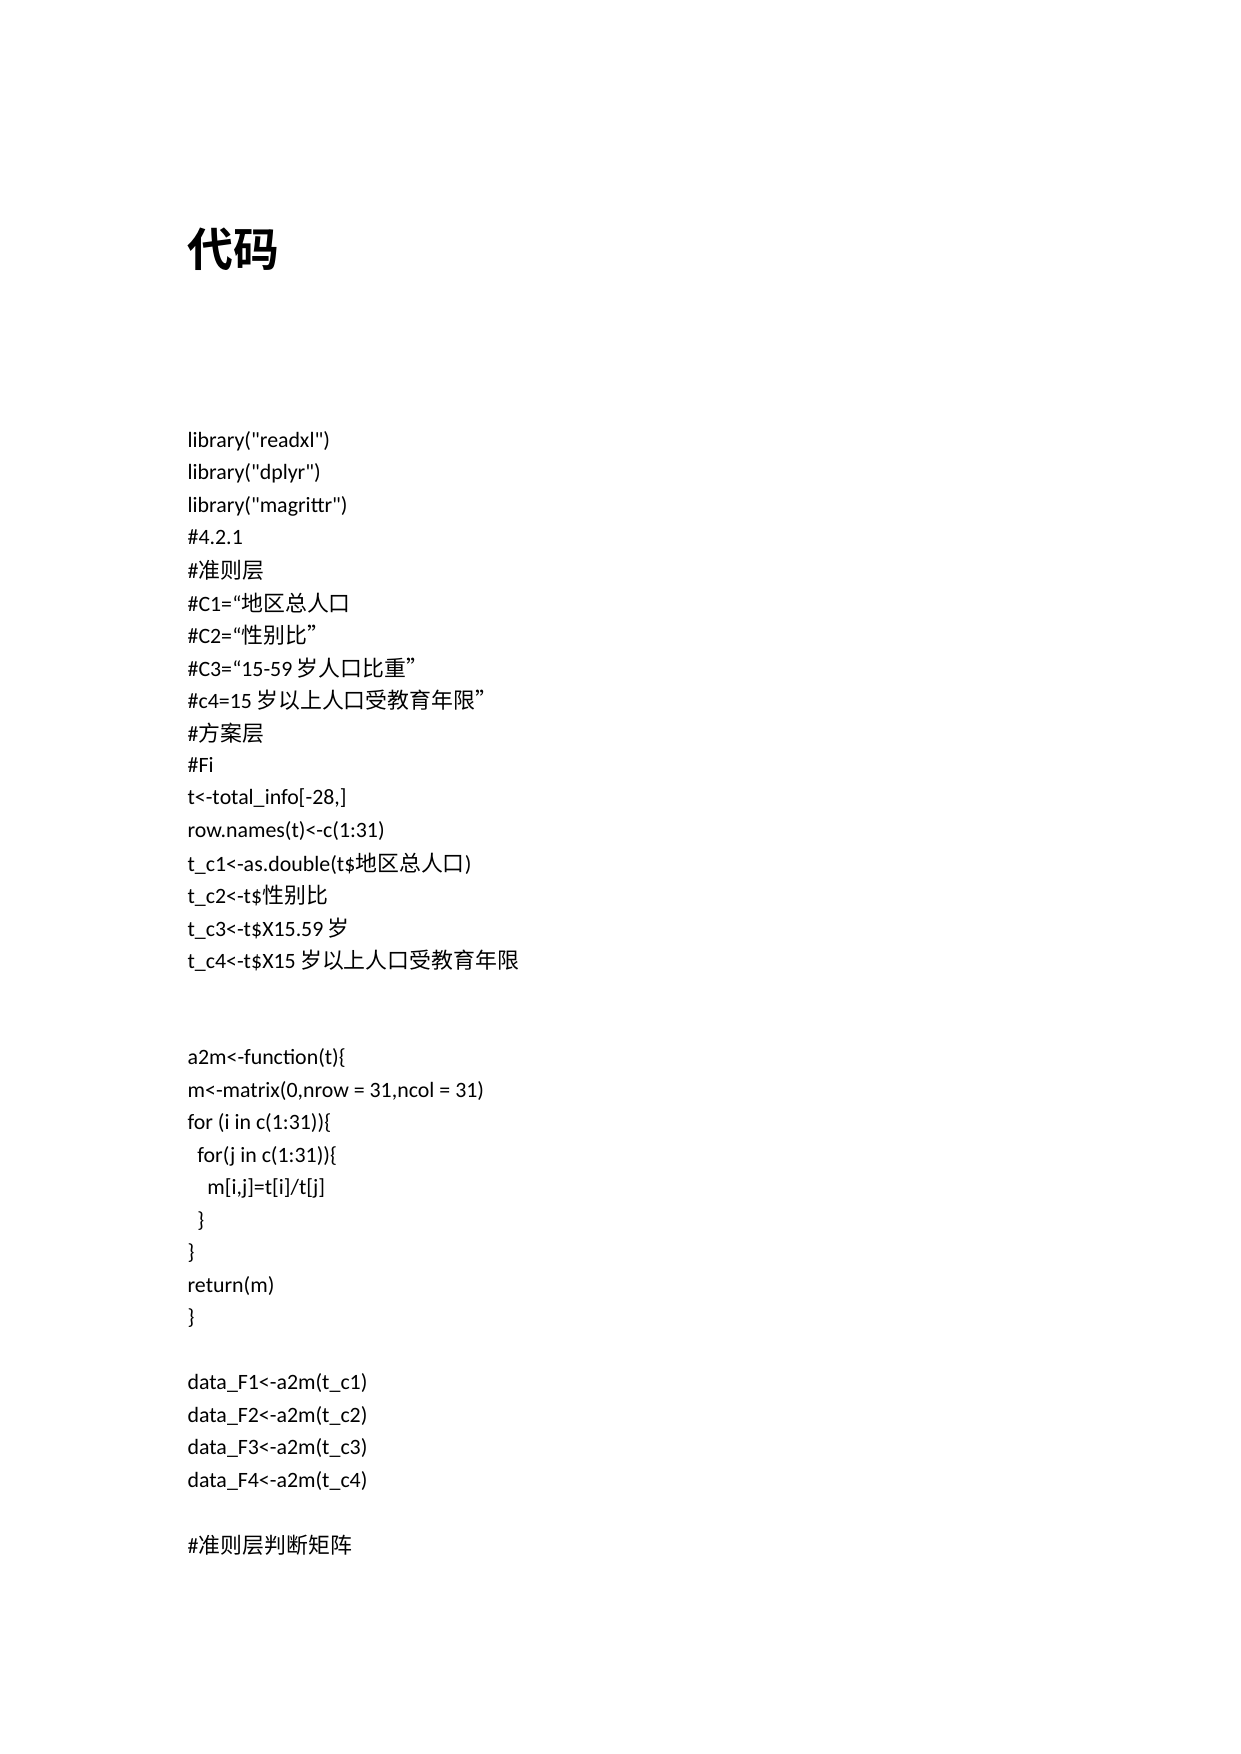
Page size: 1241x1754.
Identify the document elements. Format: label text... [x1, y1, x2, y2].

text data_F1<-a2m(t_c1) [187, 1365, 1053, 1398]
text t_c3<-t$X15.59岁 [187, 910, 1053, 943]
text row.names(t)<-c(1:31) [187, 813, 1053, 845]
text #c4=15岁以上人口受教育年限” [187, 683, 1053, 715]
text } [187, 1203, 1053, 1235]
text #C3=“15-59岁人口比重” [187, 650, 1053, 683]
text for (i in c(1:31)){ [187, 1105, 1053, 1138]
text library("readxl") [187, 423, 1053, 455]
text #方案层 [187, 715, 1053, 748]
text #4.2.1 [187, 520, 1053, 553]
text } [187, 1300, 1053, 1333]
text t<-total_info[-28,] [187, 780, 1053, 813]
text t_c4<-t$X15岁以上人口受教育年限 [187, 943, 1053, 975]
text library("magrittr") [187, 488, 1053, 520]
text } [187, 1235, 1053, 1268]
text #准则层 [187, 553, 1053, 585]
text #C1=“地区总人口 [187, 585, 1053, 618]
text t_c1<-as.double(t$地区总人口) [187, 845, 1053, 878]
text m<-matrix(0,nrow = 31,ncol = 31) [187, 1073, 1053, 1105]
text data_F3<-a2m(t_c3) [187, 1430, 1053, 1463]
text library("dplyr") [187, 455, 1053, 488]
text for(j in c(1:31)){ [187, 1138, 1053, 1170]
text return(m) [187, 1268, 1053, 1300]
subtitle 代码 [187, 197, 1053, 295]
text data_F4<-a2m(t_c4) [187, 1463, 1053, 1495]
text data_F2<-a2m(t_c2) [187, 1398, 1053, 1430]
text #Fi [187, 748, 1053, 780]
text t_c2<-t$性别比 [187, 878, 1053, 910]
text a2m<-function(t){ [187, 1040, 1053, 1073]
text #C2=“性别比” [187, 618, 1053, 650]
text #准则层判断矩阵 [187, 1528, 1053, 1560]
text m[i,j]=t[i]/t[j] [187, 1170, 1053, 1203]
